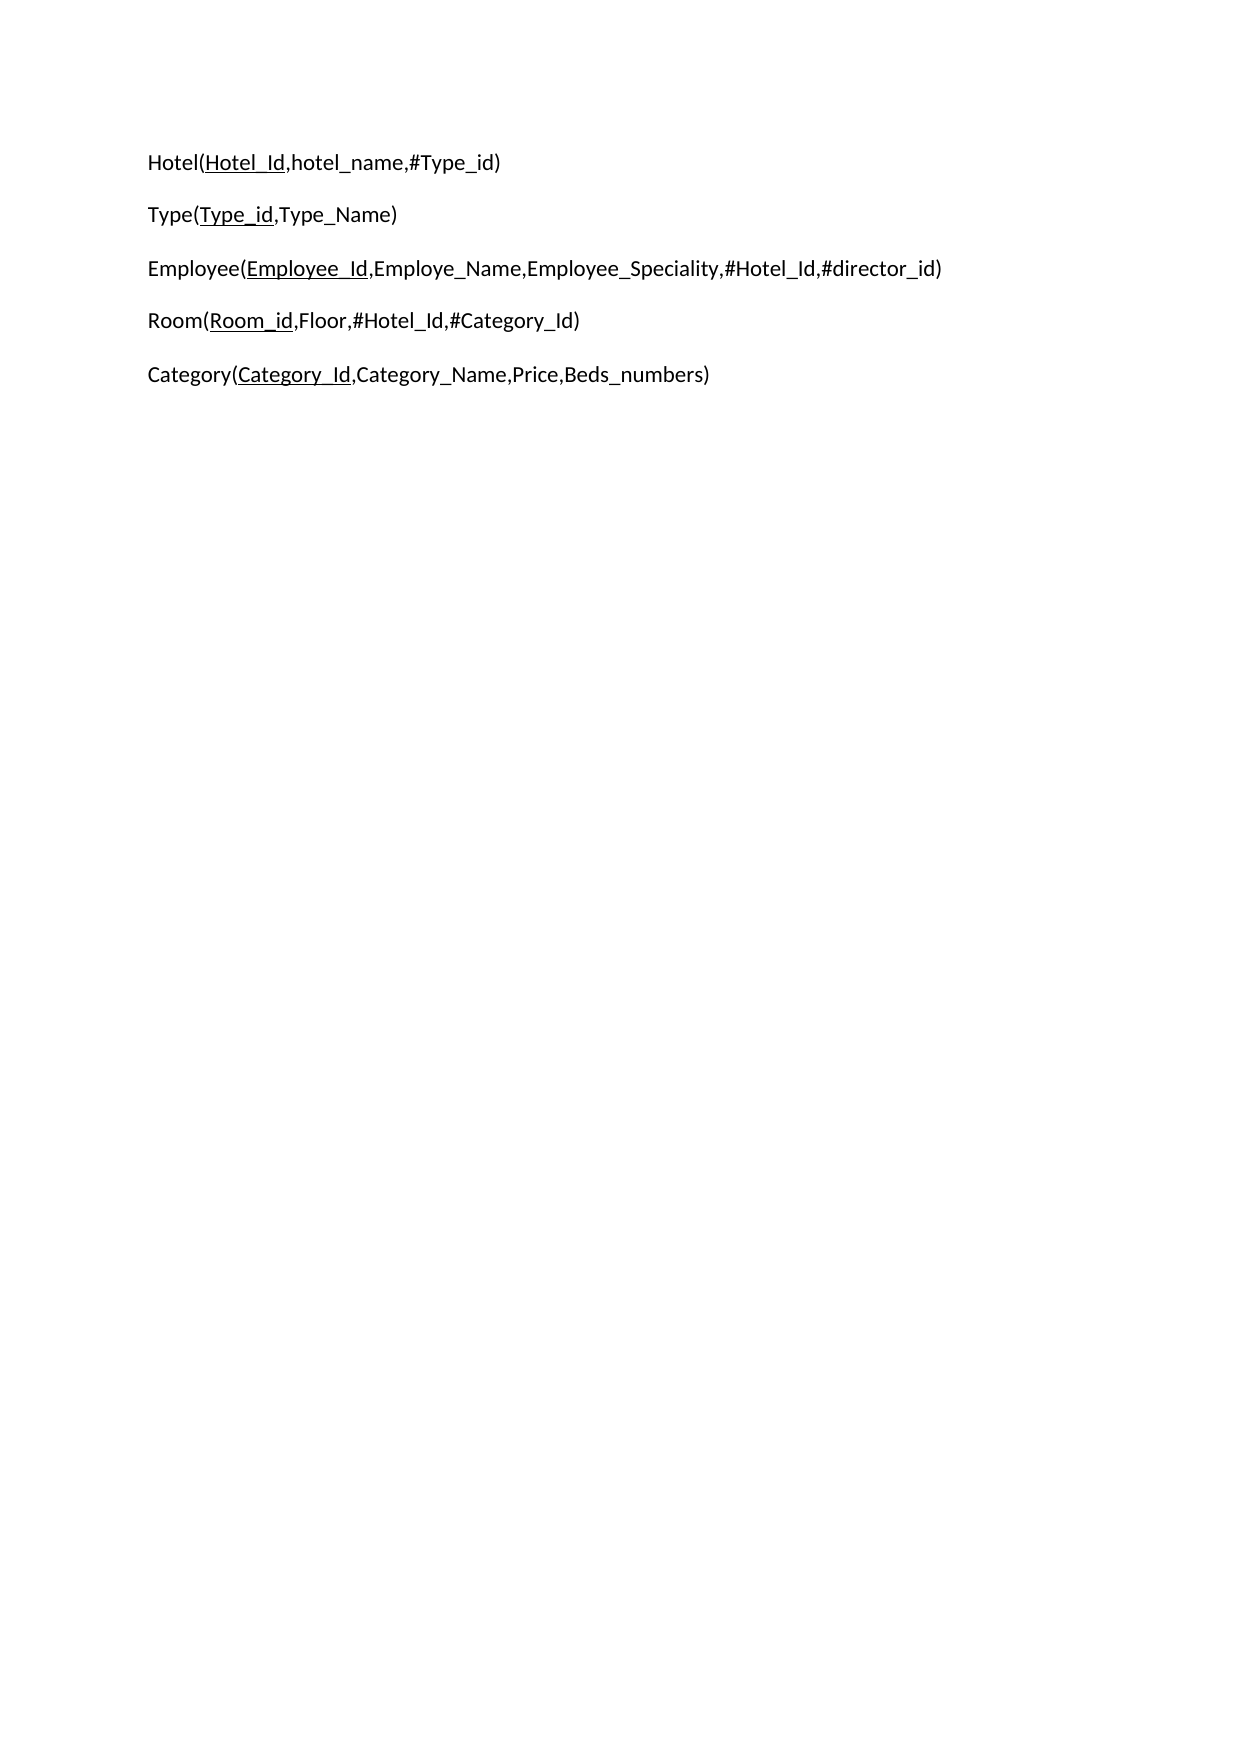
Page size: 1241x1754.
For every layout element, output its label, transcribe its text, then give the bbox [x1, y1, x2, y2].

text Type(Type_id,Type_Name) [148, 201, 1093, 229]
text Employee(Employee_Id,Employe_Name,Employee_Speciality,#Hotel_Id,#director_id) [148, 254, 1093, 282]
text Hotel(Hotel_Id,hotel_name,#Type_id) [148, 148, 1093, 176]
text Category(Category_Id,Category_Name,Price,Beds_numbers) [148, 360, 1093, 388]
text Room(Room_id,Floor,#Hotel_Id,#Category_Id) [148, 307, 1093, 335]
